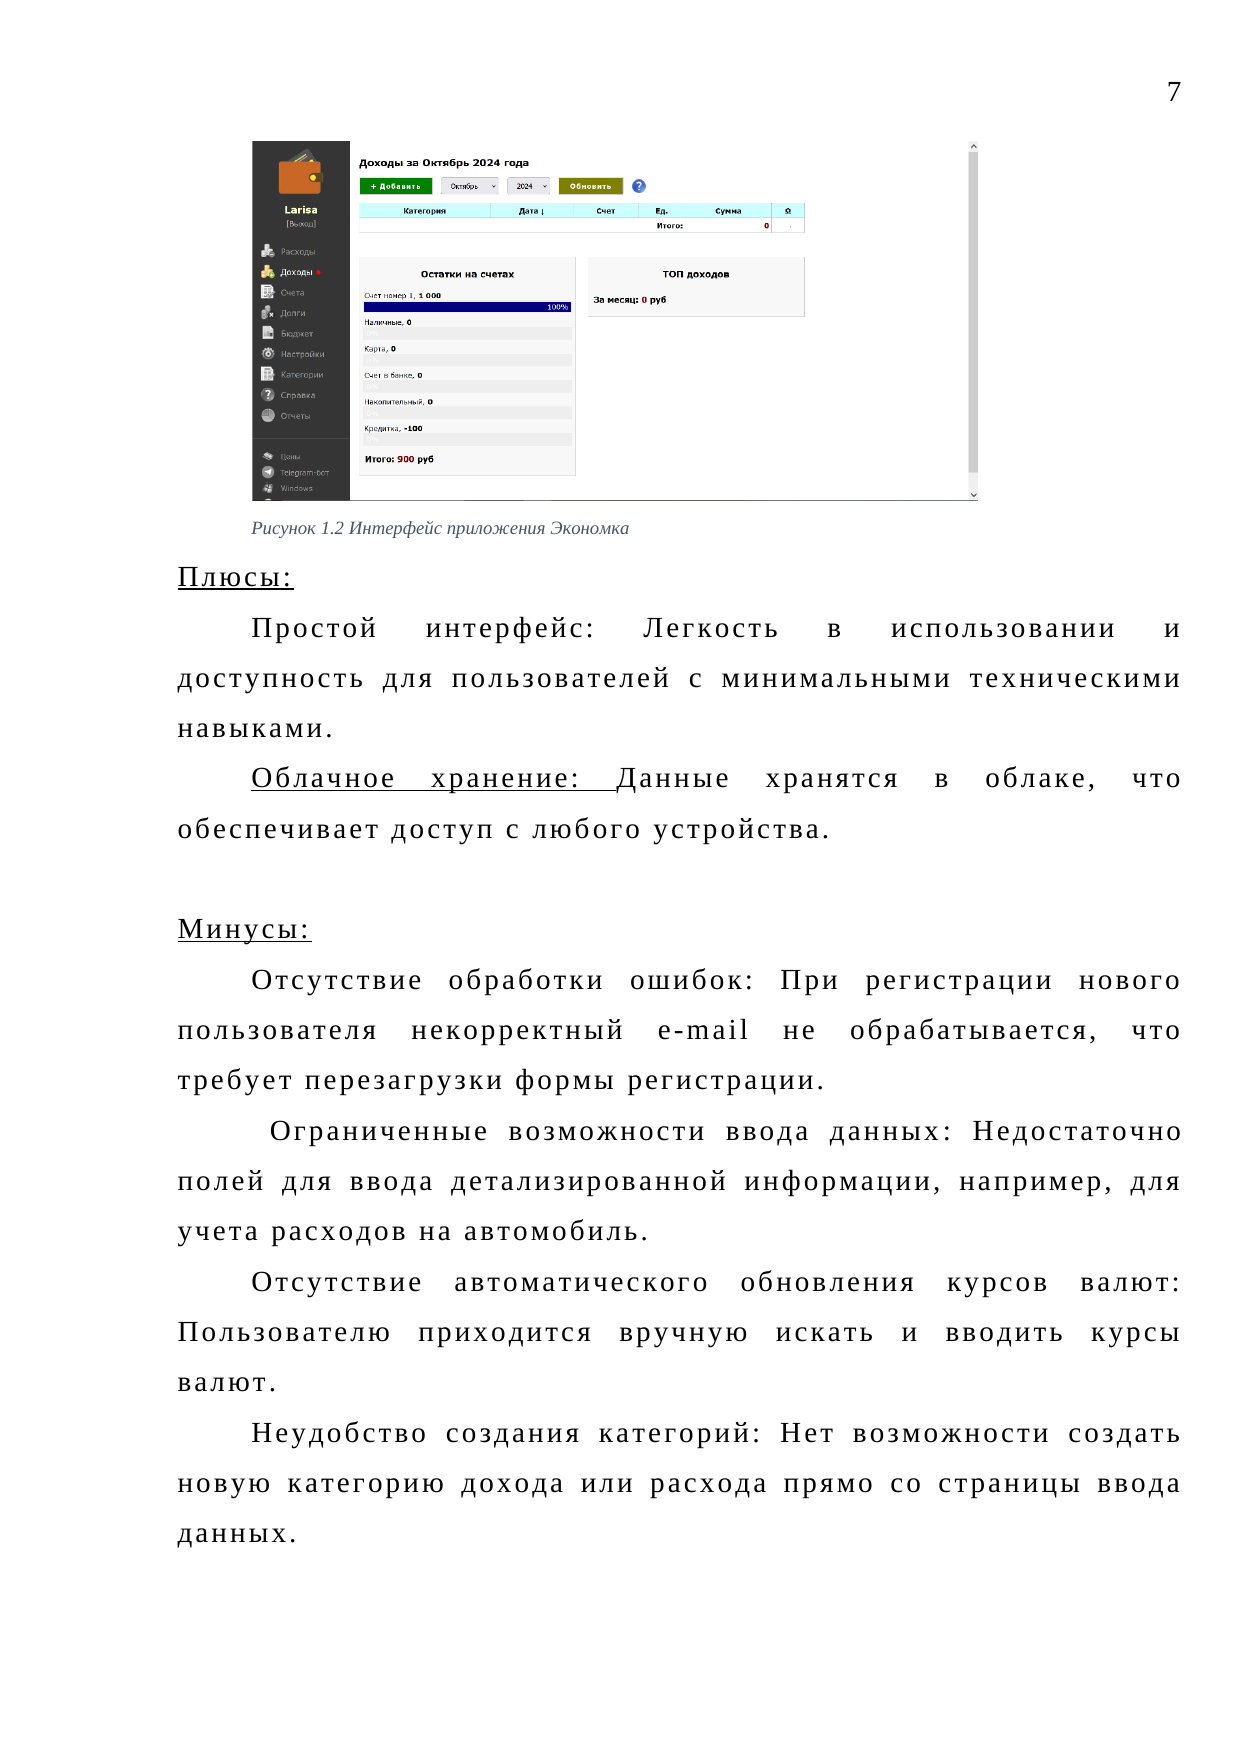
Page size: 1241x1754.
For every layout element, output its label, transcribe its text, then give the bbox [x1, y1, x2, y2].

text Облачное хранение: Данные хранятся в облаке, что обеспечивает доступ с любого устройства. [177, 761, 1181, 844]
text Неудобство создания категорий: Нет возможности создать новую категорию дохода или расхода прямо со страницы ввода данных. [177, 1415, 1181, 1549]
text Ограниченные возможности ввода данных: Недостаточно полей для ввода детализированной информации, например, для учета расходов на автомобиль. [177, 1113, 1181, 1247]
text Отсутствие автоматического обновления курсов валют: Пользователю приходится вручную искать и вводить курсы валют. [177, 1264, 1181, 1398]
text Отсутствие обработки ошибок: При регистрации нового пользователя некорректный e-mail не обрабатывается, что требует перезагрузки формы регистрации. [177, 962, 1181, 1096]
text Минусы: [177, 912, 1181, 945]
picture [252, 141, 978, 501]
text Рисунок 1.2 Интерфейс приложения Экономка [177, 517, 1181, 538]
text Простой интерфейс: Легкость в использовании и доступность для пользователей с минимальными техническими навыками. [177, 610, 1181, 744]
text Плюсы: [177, 559, 1181, 593]
